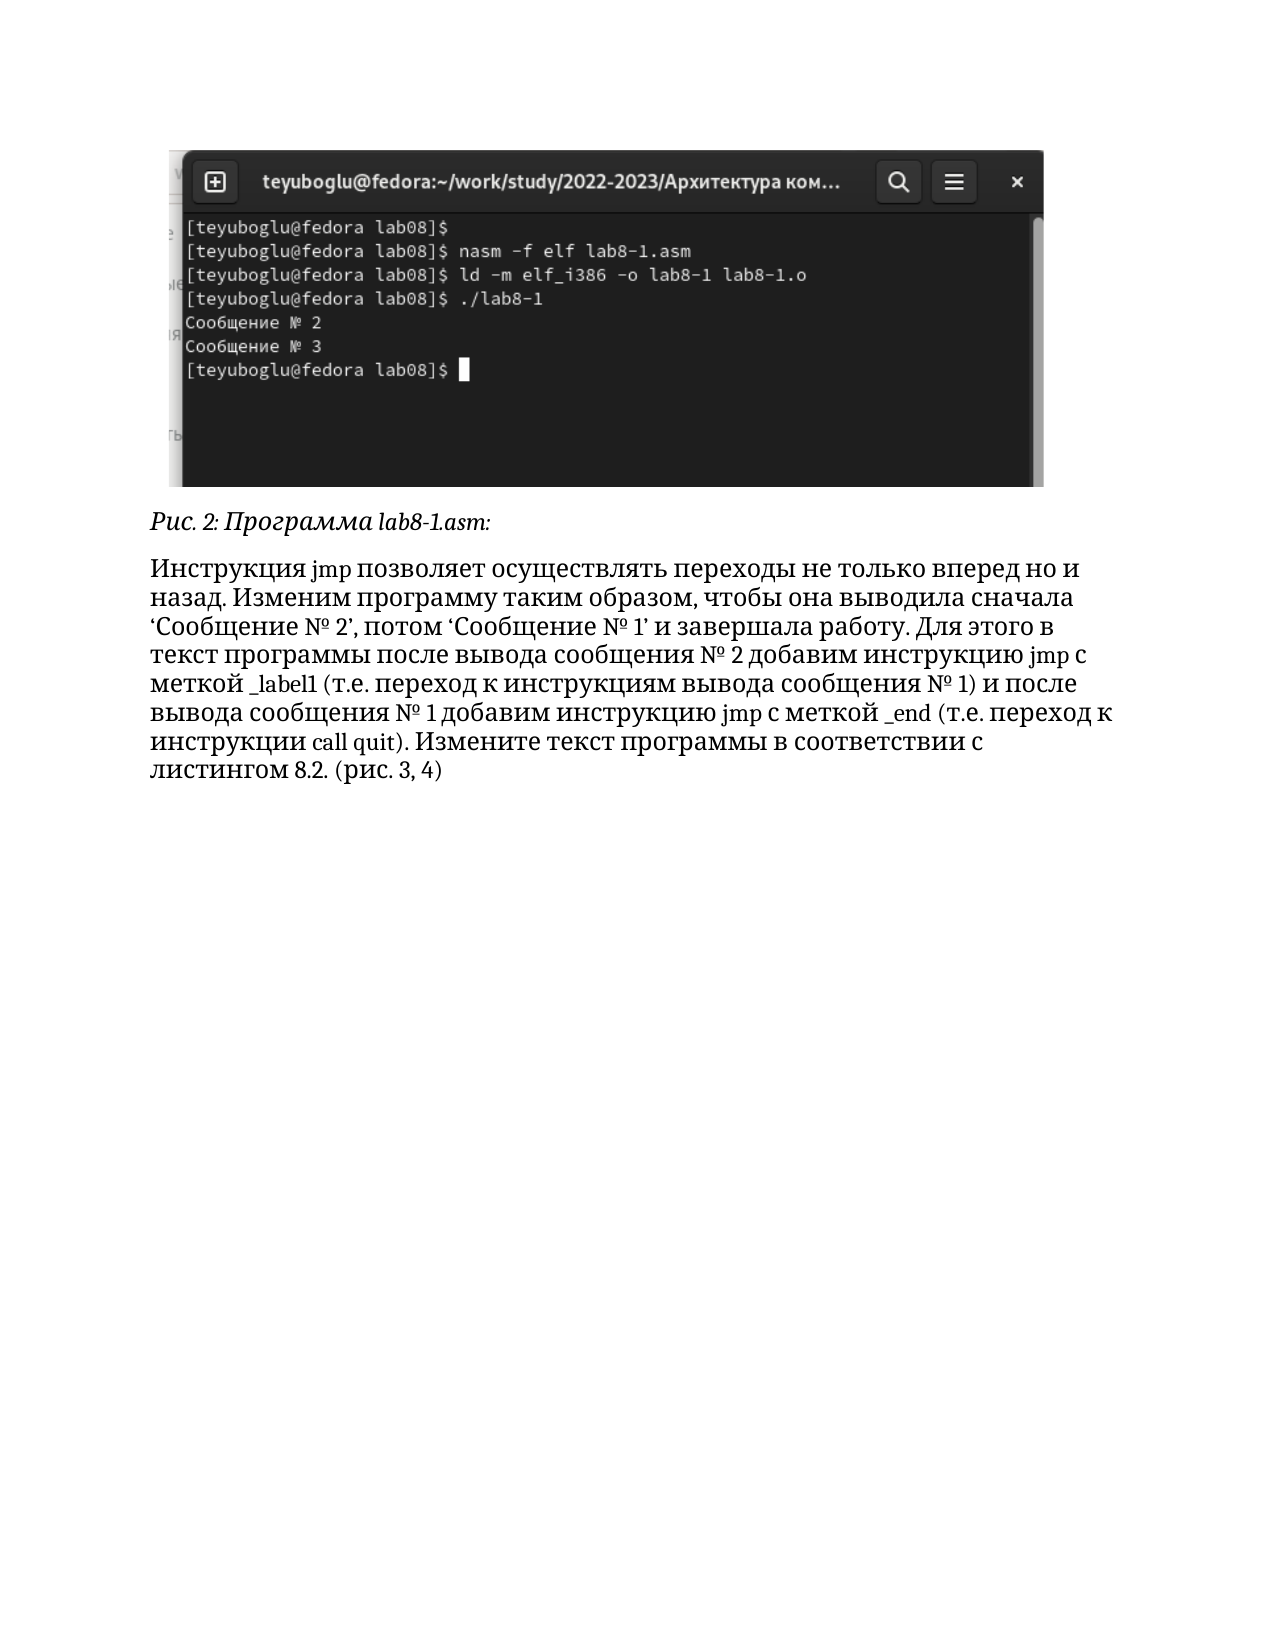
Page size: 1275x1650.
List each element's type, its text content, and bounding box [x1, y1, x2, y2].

text Рис. 2: Программа lab8-1.asm: [150, 508, 1125, 536]
picture [168, 150, 1044, 487]
text Инструкция jmp позволяет осуществлять переходы не только вперед но и назад. Изменим программу таким образом, чтобы она выводила сначала ‘Сообщение № 2’, потом ‘Сообщение № 1’ и завершала работу. Для этого в текст программы после вывода сообщения № 2 добавим инструкцию jmp с меткой _label1 (т.е. переход к инструкциям вывода сообщения № 1) и после вывода сообщения № 1 добавим инструкцию jmp с меткой _end (т.е. переход к инструкции call quit). Измените текст программы в соответствии с листингом 8.2. (рис. 3, 4) [150, 555, 1125, 785]
